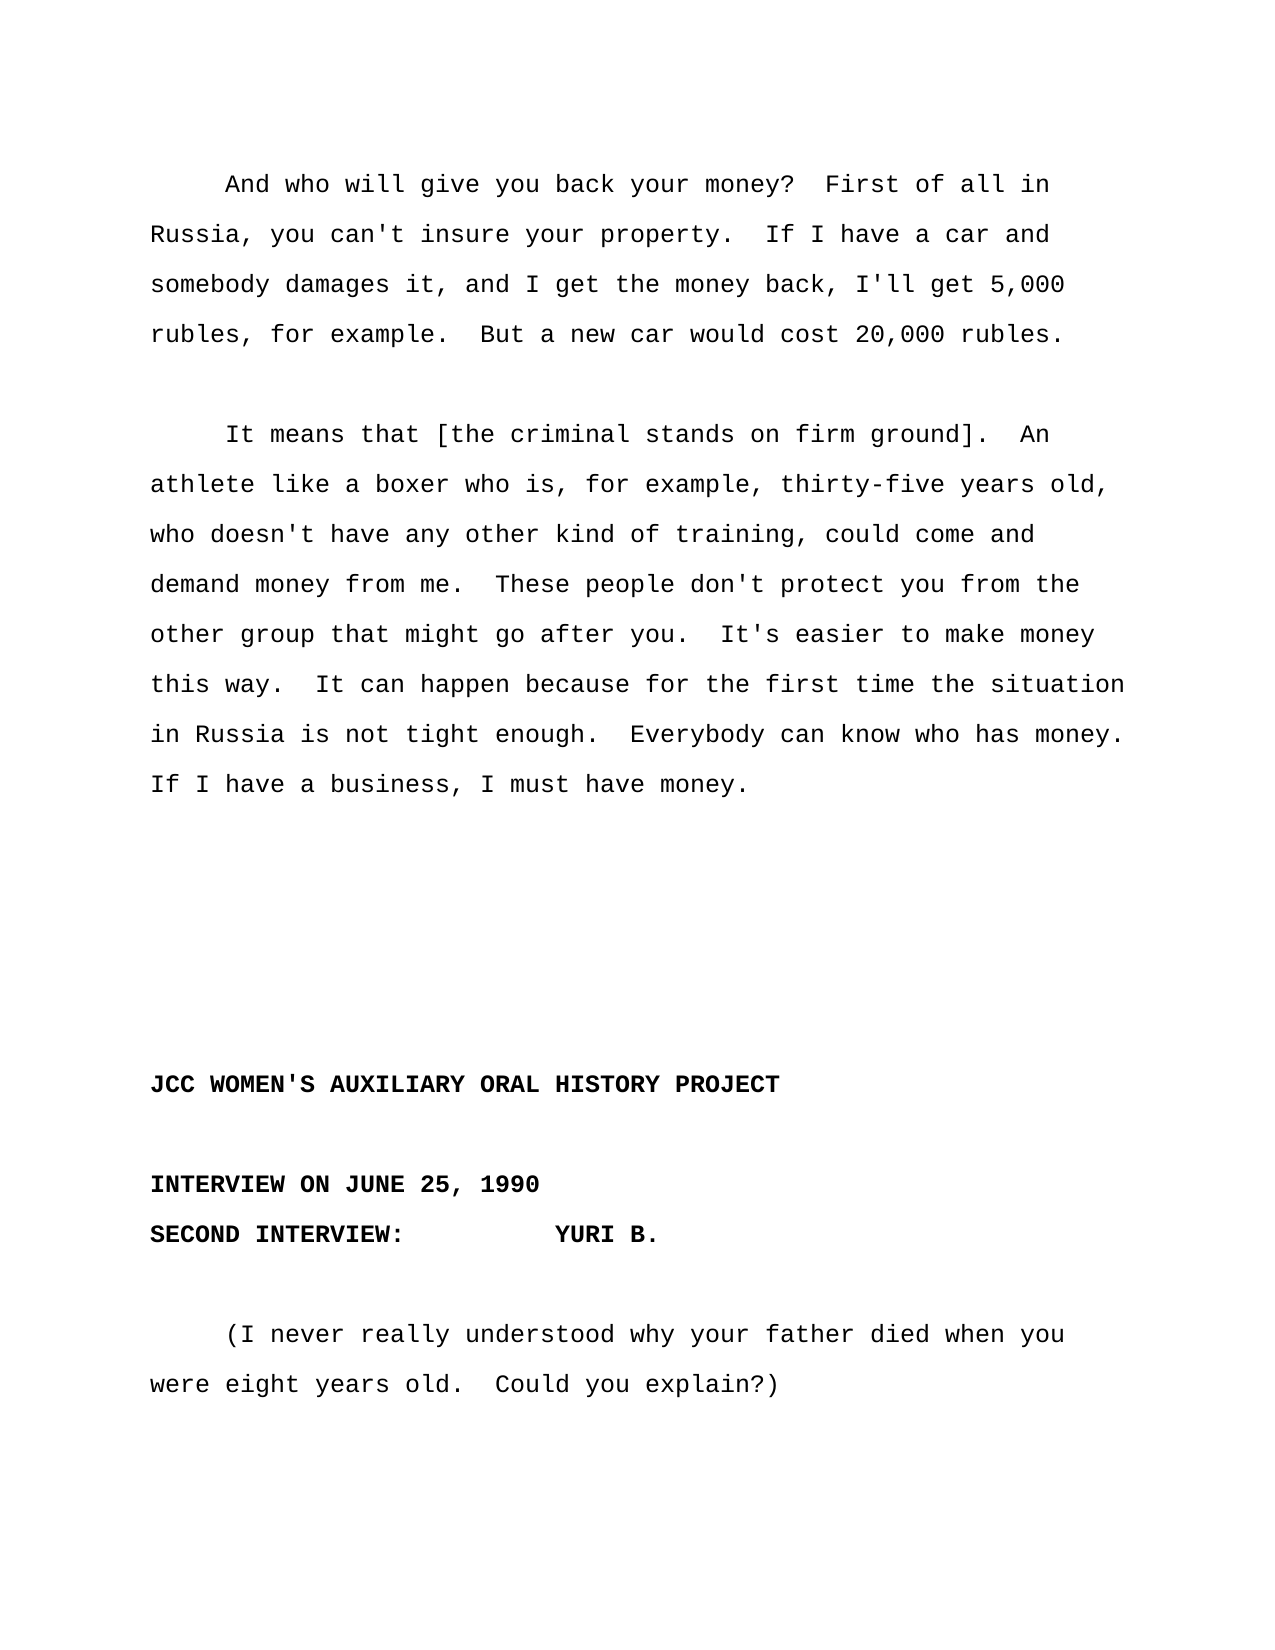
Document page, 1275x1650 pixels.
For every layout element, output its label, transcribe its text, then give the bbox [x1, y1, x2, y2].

text And who will give you back your money? First of all in Russia, you can't insure your property. If I have a car and somebody damages it, and I get the money back, I'll get 5,000 rubles, for example. But a new car would cost 20,000 rubles. [150, 150, 1125, 350]
text (I never really understood why your father died when you were eight years old. Could you explain?) [150, 1300, 1125, 1400]
text INTERVIEW ON JUNE 25, 1990 [150, 1150, 1125, 1200]
text SECOND INTERVIEW: YURI B. [150, 1200, 1125, 1250]
text It means that [the criminal stands on firm ground]. An athlete like a boxer who is, for example, thirty-five years old, who doesn't have any other kind of training, could come and demand money from me. These people don't protect you from the other group that might go after you. It's easier to make money this way. It can happen because for the first time the situation in Russia is not tight enough. Everybody can know who has money. If I have a business, I must have money. [150, 400, 1125, 800]
text JCC WOMEN'S AUXILIARY ORAL HISTORY PROJECT [150, 1050, 1125, 1100]
